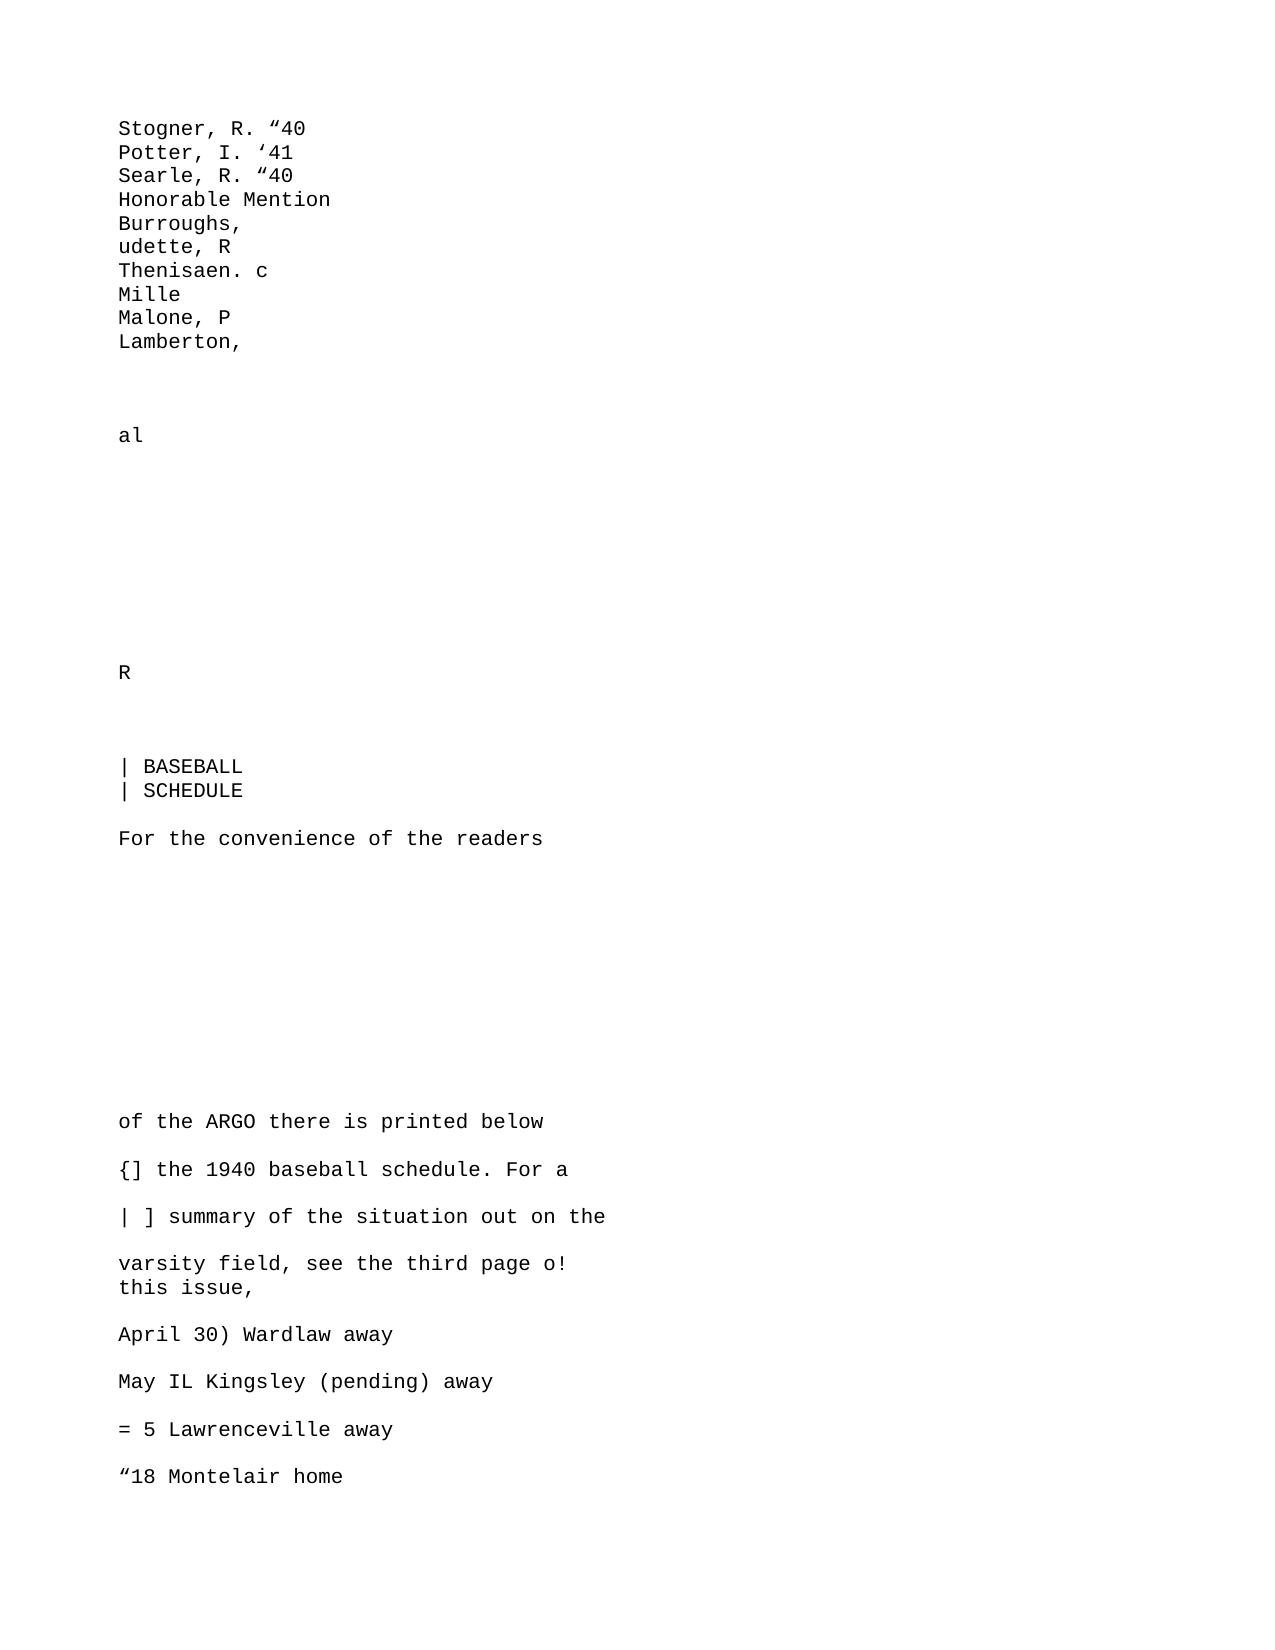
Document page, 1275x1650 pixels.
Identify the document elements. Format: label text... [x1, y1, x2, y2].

text Mille [118, 284, 1157, 307]
text April 30) Wardlaw away [118, 1324, 1157, 1348]
text Burroughs, [118, 213, 1157, 236]
text Lamberton, [118, 331, 1157, 354]
text udette, R [118, 236, 1157, 260]
text Searle, R. “40 [118, 165, 1157, 189]
text = 5 Lawrenceville away [118, 1419, 1157, 1442]
text al [118, 426, 1157, 449]
text this issue, [118, 1277, 1157, 1300]
text varsity field, see the third page o! [118, 1253, 1157, 1277]
text May IL Kingsley (pending) away [118, 1371, 1157, 1395]
text Malone, P [118, 307, 1157, 331]
text Thenisaen. c [118, 260, 1157, 284]
text For the convenience of the readers [118, 827, 1157, 851]
text {] the 1940 baseball schedule. For a [118, 1158, 1157, 1182]
text “18 Montelair home [118, 1466, 1157, 1489]
text | BASEBALL [118, 757, 1157, 780]
text Stogner, R. “40 [118, 118, 1157, 142]
text | SCHEDULE [118, 780, 1157, 804]
text | ] summary of the situation out on the [118, 1206, 1157, 1229]
text Honorable Mention [118, 189, 1157, 213]
text Potter, I. ‘41 [118, 142, 1157, 165]
text R [118, 662, 1157, 686]
text of the ARGO there is printed below [118, 1111, 1157, 1135]
